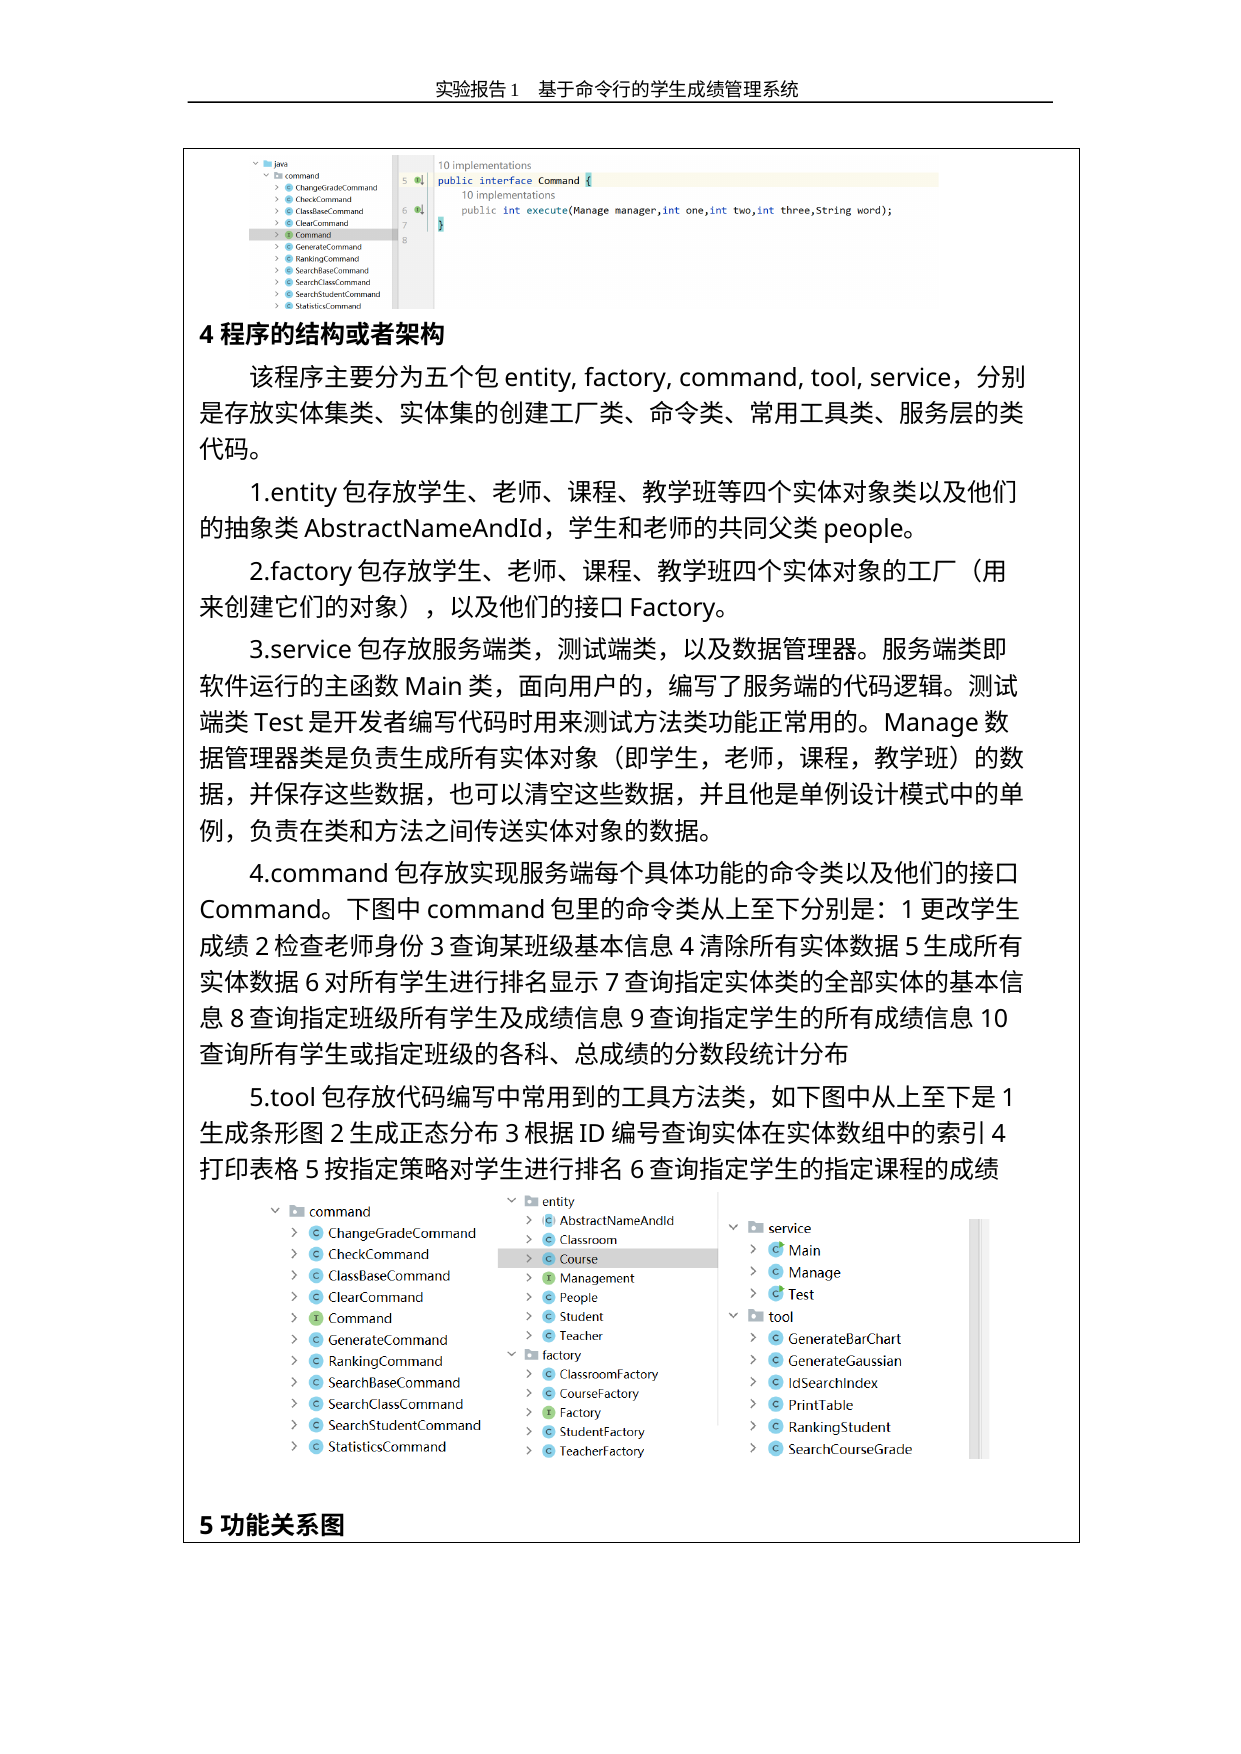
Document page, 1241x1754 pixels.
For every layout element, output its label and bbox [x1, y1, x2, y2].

table_header [184, 149, 1079, 1542]
picture [249, 1192, 990, 1459]
picture [249, 155, 939, 309]
